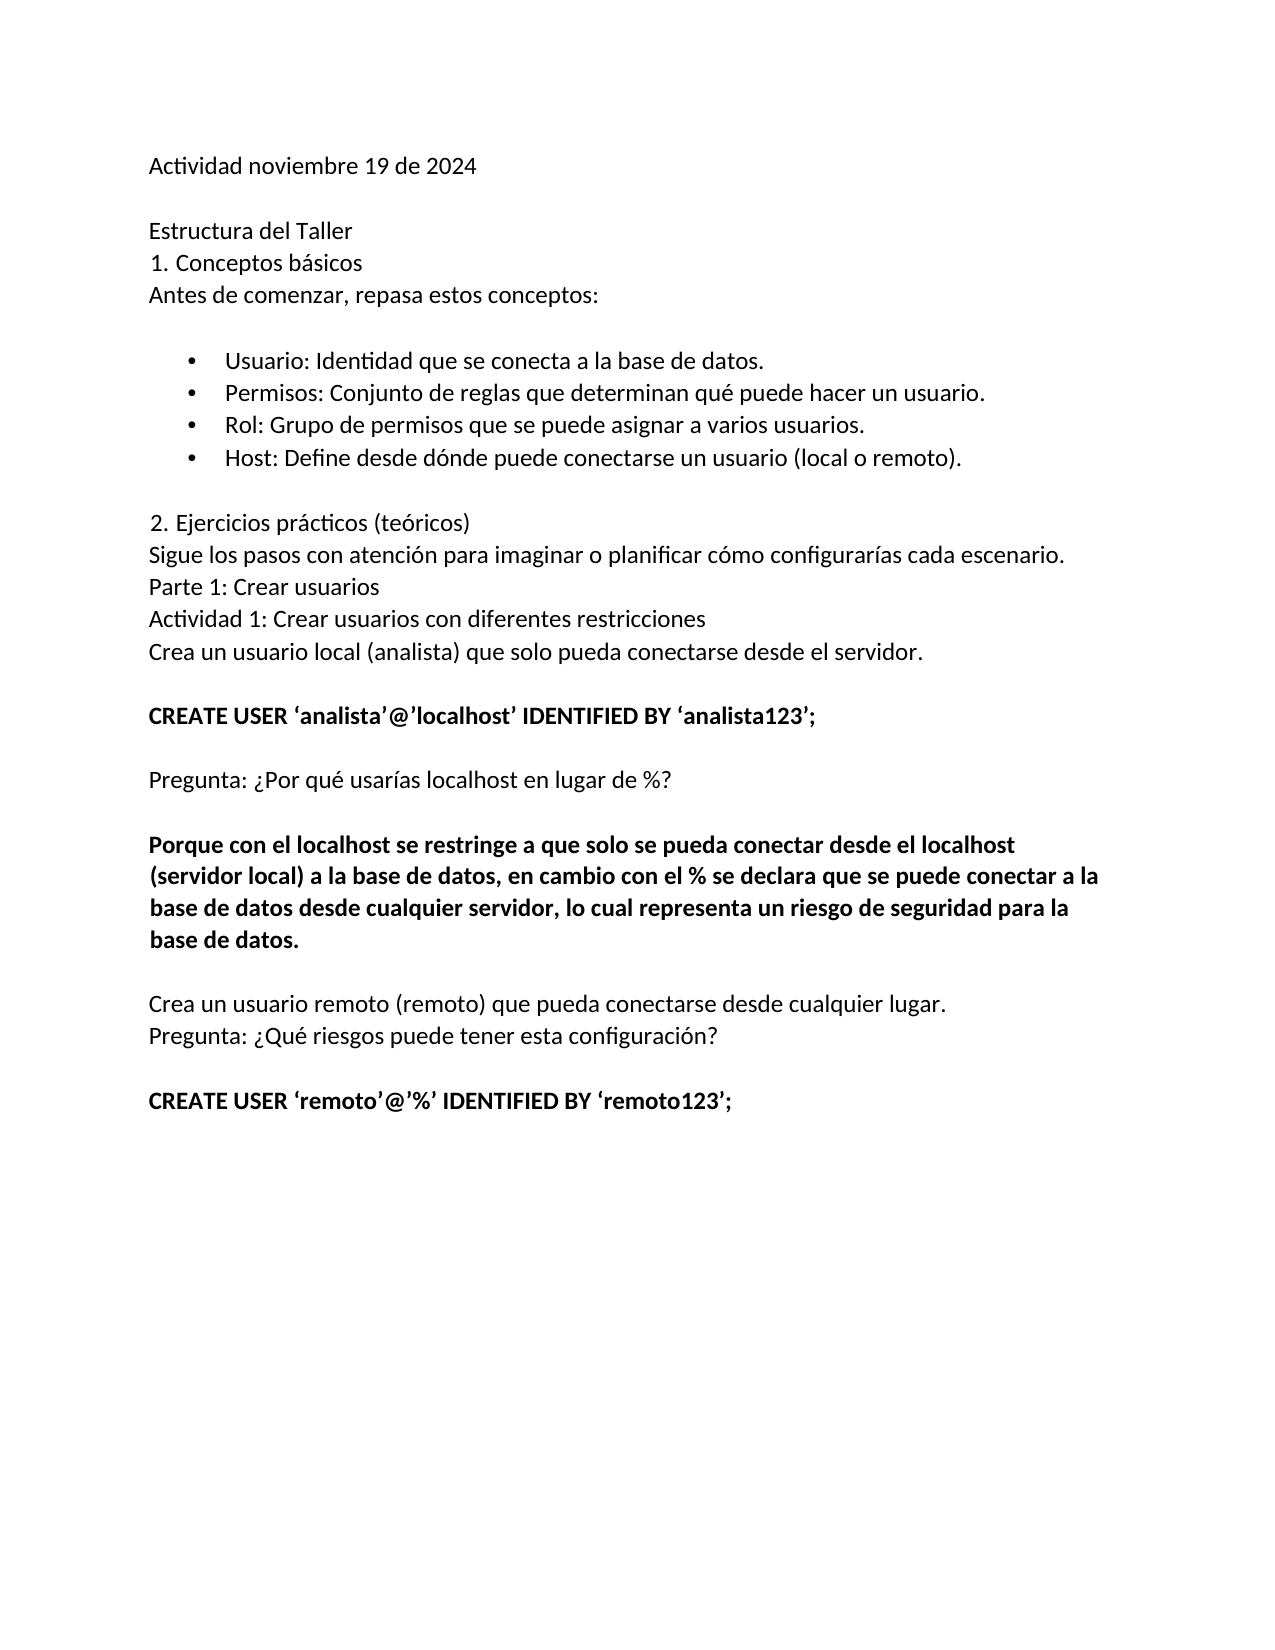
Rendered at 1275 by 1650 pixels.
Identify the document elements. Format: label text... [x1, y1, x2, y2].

text Porque con el localhost se restringe a que solo se pueda conectar desde el localhost (servidor local) a la base de datos, en cambio con el % se declara que se puede conectar a la base de datos desde cualquier servidor, lo cual representa un riesgo de seguridad para la base de datos. [148, 829, 1112, 954]
text Estructura del Taller [148, 215, 1112, 246]
text Actividad 1: Crear usuarios con diferentes restricciones [148, 603, 1112, 634]
list Permisos: Conjunto de reglas que determinan qué puede hacer un usuario. [187, 377, 1112, 408]
text Parte 1: Crear usuarios [148, 571, 1112, 602]
text Pregunta: ¿Por qué usarías localhost en lugar de %? [148, 764, 1112, 795]
list Rol: Grupo de permisos que se puede asignar a varios usuarios. [187, 410, 1112, 440]
list Conceptos básicos [150, 247, 1112, 278]
text Crea un usuario remoto (remoto) que pueda conectarse desde cualquier lugar. [148, 988, 1112, 1019]
list Usuario: Identidad que se conecta a la base de datos. [187, 345, 1112, 376]
text CREATE USER ‘analista’@’localhost’ IDENTIFIED BY ‘analista123’; [148, 700, 1112, 731]
text CREATE USER ‘remoto’@’%’ IDENTIFIED BY ‘remoto123’; [148, 1085, 1112, 1115]
text Antes de comenzar, repasa estos conceptos: [148, 279, 1112, 310]
text Pregunta: ¿Qué riesgos puede tener esta configuración? [148, 1020, 1112, 1051]
text Crea un usuario local (analista) que solo pueda conectarse desde el servidor. [148, 636, 1112, 666]
text Sigue los pasos con atención para imaginar o planificar cómo configurarías cada escenario. [148, 539, 1112, 570]
list Ejercicios prácticos (teóricos) [150, 507, 1112, 537]
list Host: Define desde dónde puede conectarse un usuario (local o remoto). [187, 442, 1112, 472]
text Actividad noviembre 19 de 2024 [148, 150, 1112, 181]
